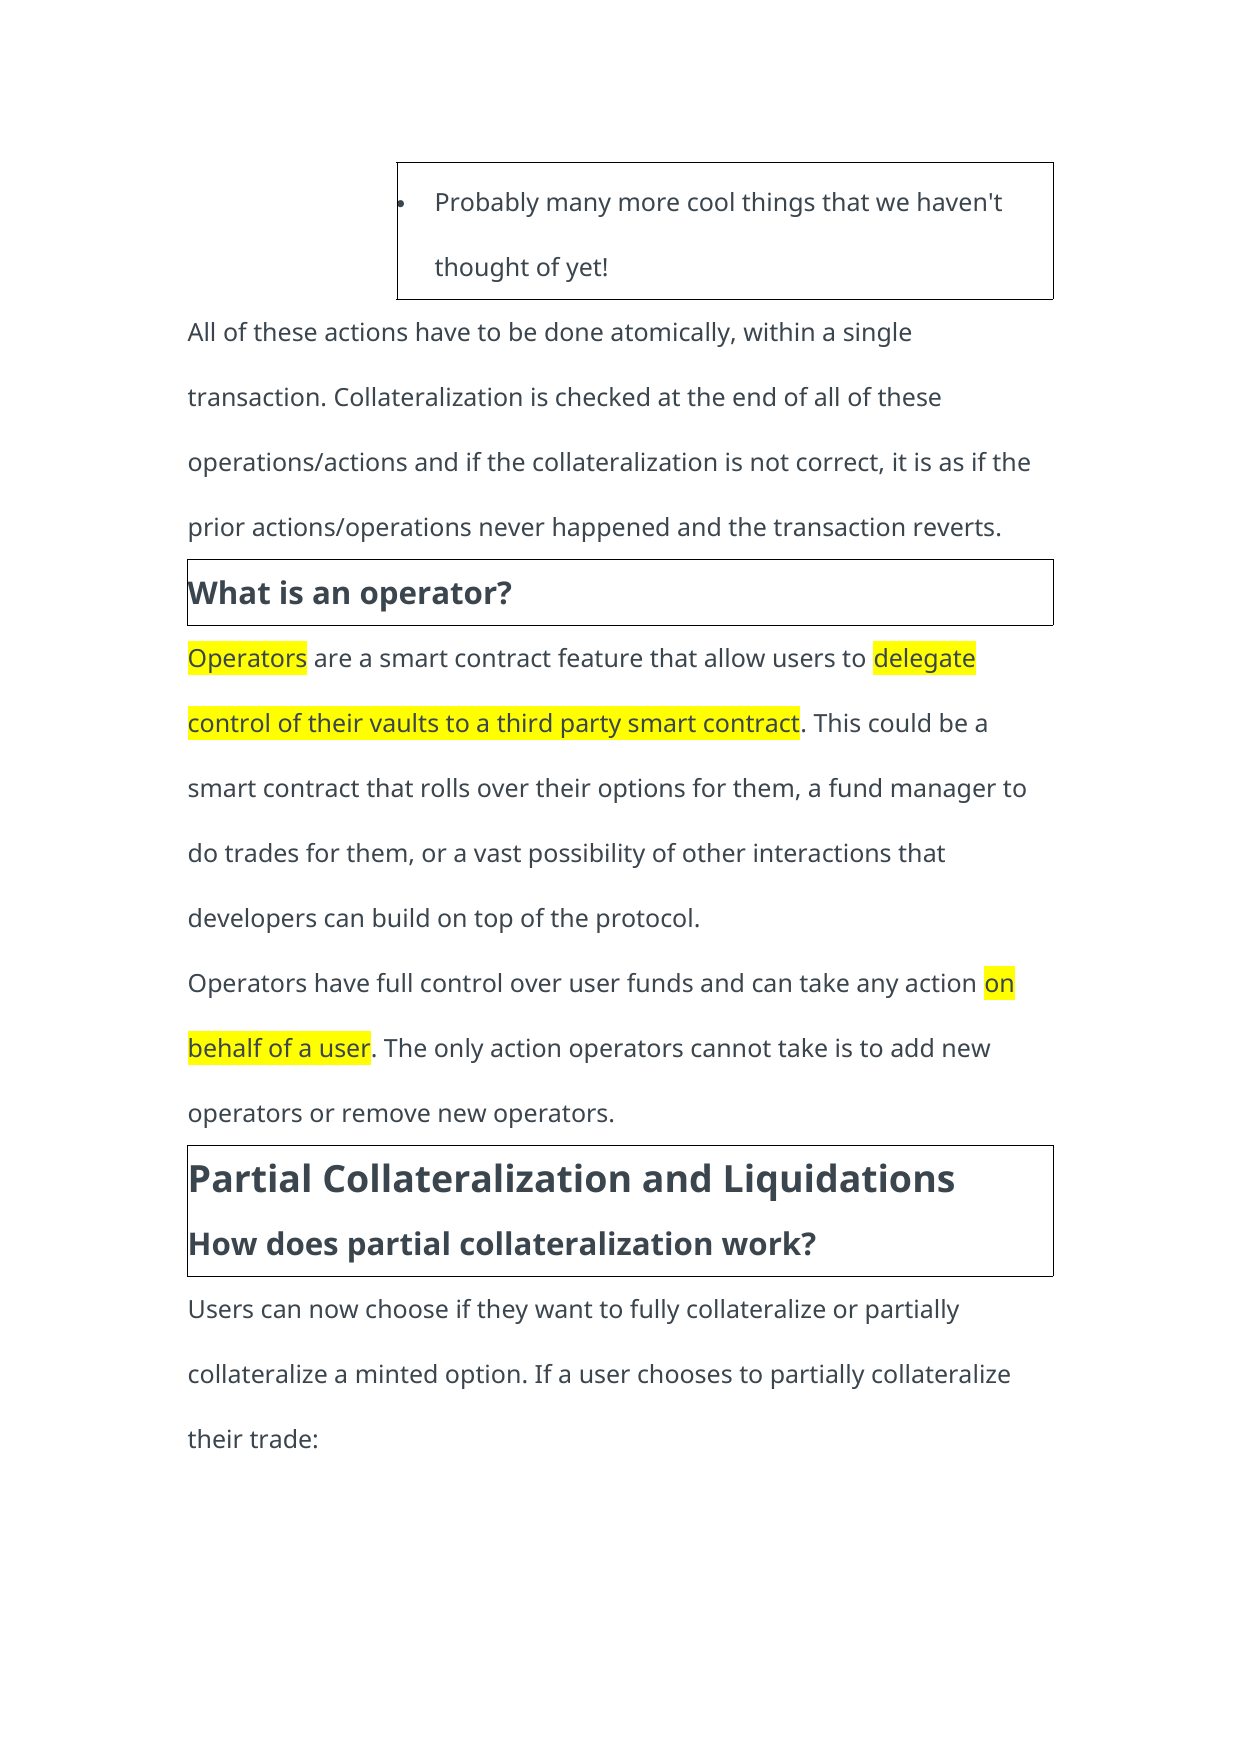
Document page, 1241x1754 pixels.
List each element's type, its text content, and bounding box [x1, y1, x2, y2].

text Operators have full control over user funds and can take any action on behalf of a user. The only action operators cannot take is to add new operators or remove new operators. [187, 950, 1053, 1145]
text All of these actions have to be done atomically, within a single transaction. Collateralization is checked at the end of all of these operations/actions and if the collateralization is not correct, it is as if the prior actions/operations never happened and the transaction reverts. [187, 299, 1053, 559]
text What is an operator? [188, 560, 1053, 625]
text Partial Collateralization and Liquidations [188, 1146, 1053, 1210]
text Operators are a smart contract feature that allow users to delegate control of their vaults to a third party smart contract. This could be a smart contract that rolls over their options for them, a fund manager to do trades for them, or a vast possibility of other interactions that developers can build on top of the protocol. [187, 626, 1053, 950]
list Probably many more cool things that we haven't thought of yet! [398, 163, 1053, 299]
text Users can now choose if they want to fully collateralize or partially collateralize a minted option. If a user chooses to partially collateralize their trade: [187, 1277, 1053, 1471]
text How does partial collateralization work? [188, 1210, 1053, 1276]
